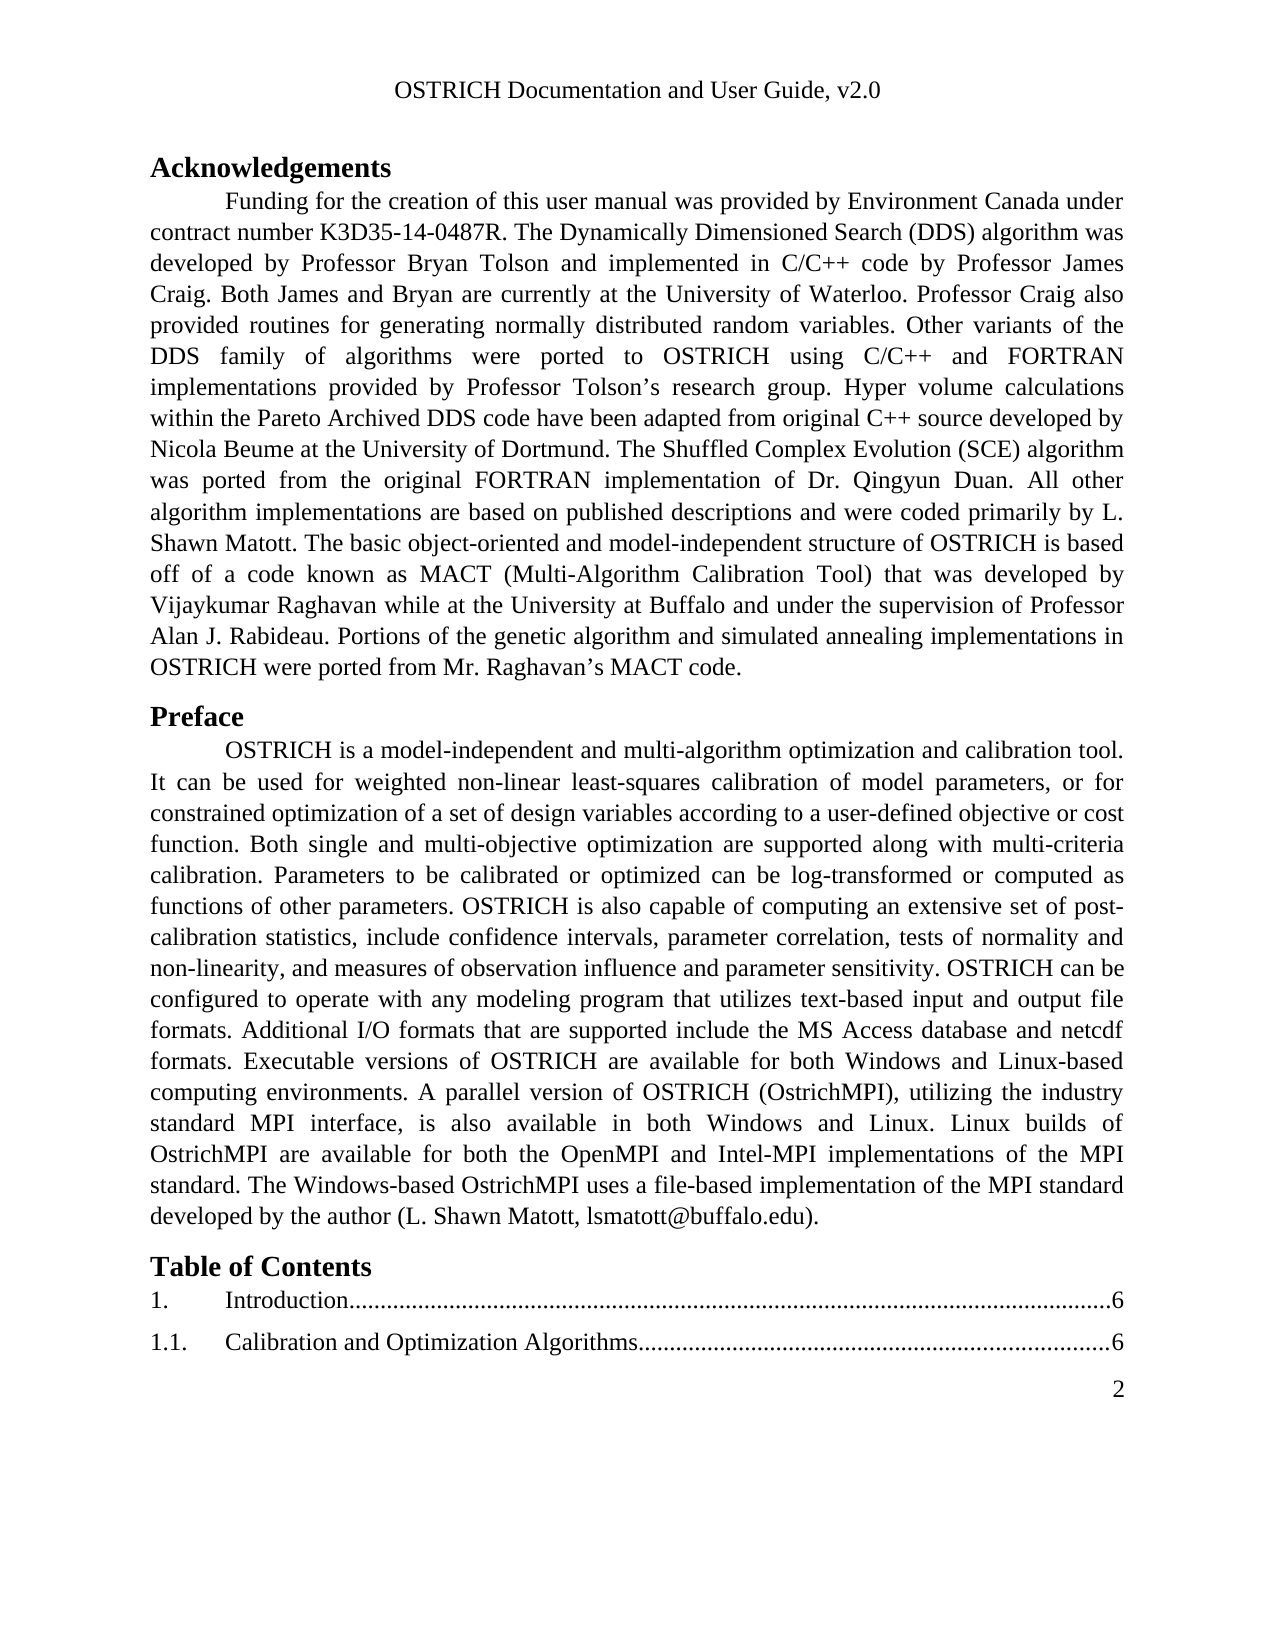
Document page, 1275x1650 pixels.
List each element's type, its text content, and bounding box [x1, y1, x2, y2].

text OSTRICH is a model-independent and multi-algorithm optimization and calibration tool. It can be used for weighted non-linear least-squares calibration of model parameters, or for constrained optimization of a set of design variables according to a user-defined objective or cost function. Both single and multi-objective optimization are supported along with multi-criteria calibration. Parameters to be calibrated or optimized can be log-transformed or computed as functions of other parameters. OSTRICH is also capable of computing an extensive set of post-calibration statistics, include confidence intervals, parameter correlation, tests of normality and non-linearity, and measures of observation influence and parameter sensitivity. OSTRICH can be configured to operate with any modeling program that utilizes text-based input and output file formats. Additional I/O formats that are supported include the MS Access database and netcdf formats. Executable versions of OSTRICH are available for both Windows and Linux-based computing environments. A parallel version of OSTRICH (OstrichMPI), utilizing the industry standard MPI interface, is also available in both Windows and Linux. Linux builds of OstrichMPI are available for both the OpenMPI and Intel-MPI implementations of the MPI standard. The Windows-based OstrichMPI uses a file-based implementation of the MPI standard developed by the author (L. Shawn Matott, lsmatott@buffalo.edu). [150, 736, 1125, 1230]
text Funding for the creation of this user manual was provided by Environment Canada under contract number K3D35-14-0487R. The Dynamically Dimensioned Search (DDS) algorithm was developed by Professor Bryan Tolson and implemented in C/C++ code by Professor James Craig. Both James and Bryan are currently at the University of Waterloo. Professor Craig also provided routines for generating normally distributed random variables. Other variants of the DDS family of algorithms were ported to OSTRICH using C/C++ and FORTRAN implementations provided by Professor Tolson’s research group. Hyper volume calculations within the Pareto Archived DDS code have been adapted from original C++ source developed by Nicola Beume at the University of Dortmund. The Shuffled Complex Evolution (SCE) algorithm was ported from the original FORTRAN implementation of Dr. Qingyun Duan. All other algorithm implementations are based on published descriptions and were coded primarily by L. Shawn Matott. The basic object-oriented and model-independent structure of OSTRICH is based off of a code known as MACT (Multi-Algorithm Calibration Tool) that was developed by Vijaykumar Raghavan while at the University at Buffalo and under the supervision of Professor Alan J. Rabideau. Portions of the genetic algorithm and simulated annealing implementations in OSTRICH were ported from Mr. Raghavan’s MACT code. [150, 186, 1125, 681]
text 1.1. Calibration and Optimization Algorithms 6 [150, 1327, 1125, 1355]
text Acknowledgements [150, 150, 1125, 183]
text 1. Introduction 6 [150, 1285, 1125, 1314]
text Preface [150, 699, 1125, 733]
text Table of Contents [150, 1249, 1125, 1282]
